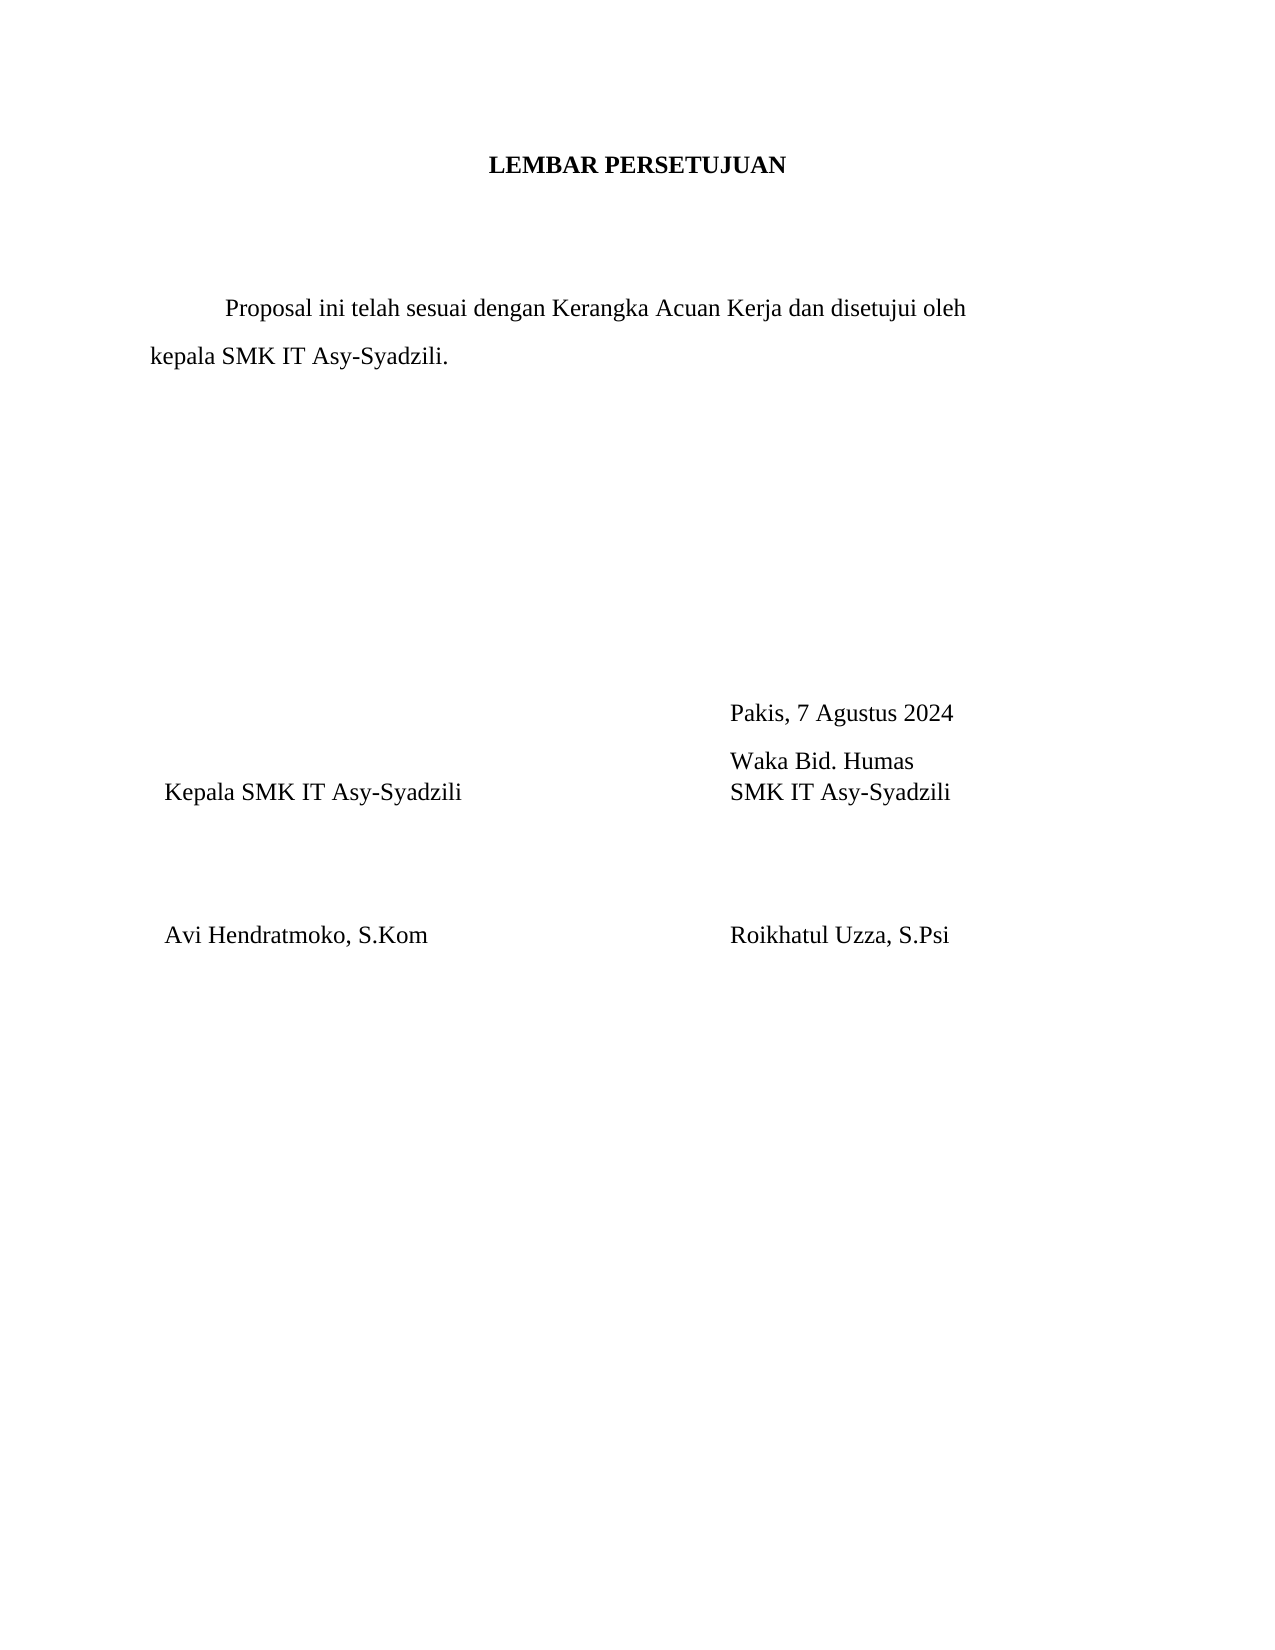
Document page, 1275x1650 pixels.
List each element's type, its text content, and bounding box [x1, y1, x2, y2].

text Proposal ini telah sesuai dengan Kerangka Acuan Kerja dan disetujui oleh [150, 293, 1125, 322]
text LEMBAR PERSETUJUAN [150, 150, 1125, 179]
text kepala SMK IT Asy-Syadzili. [150, 341, 1125, 369]
